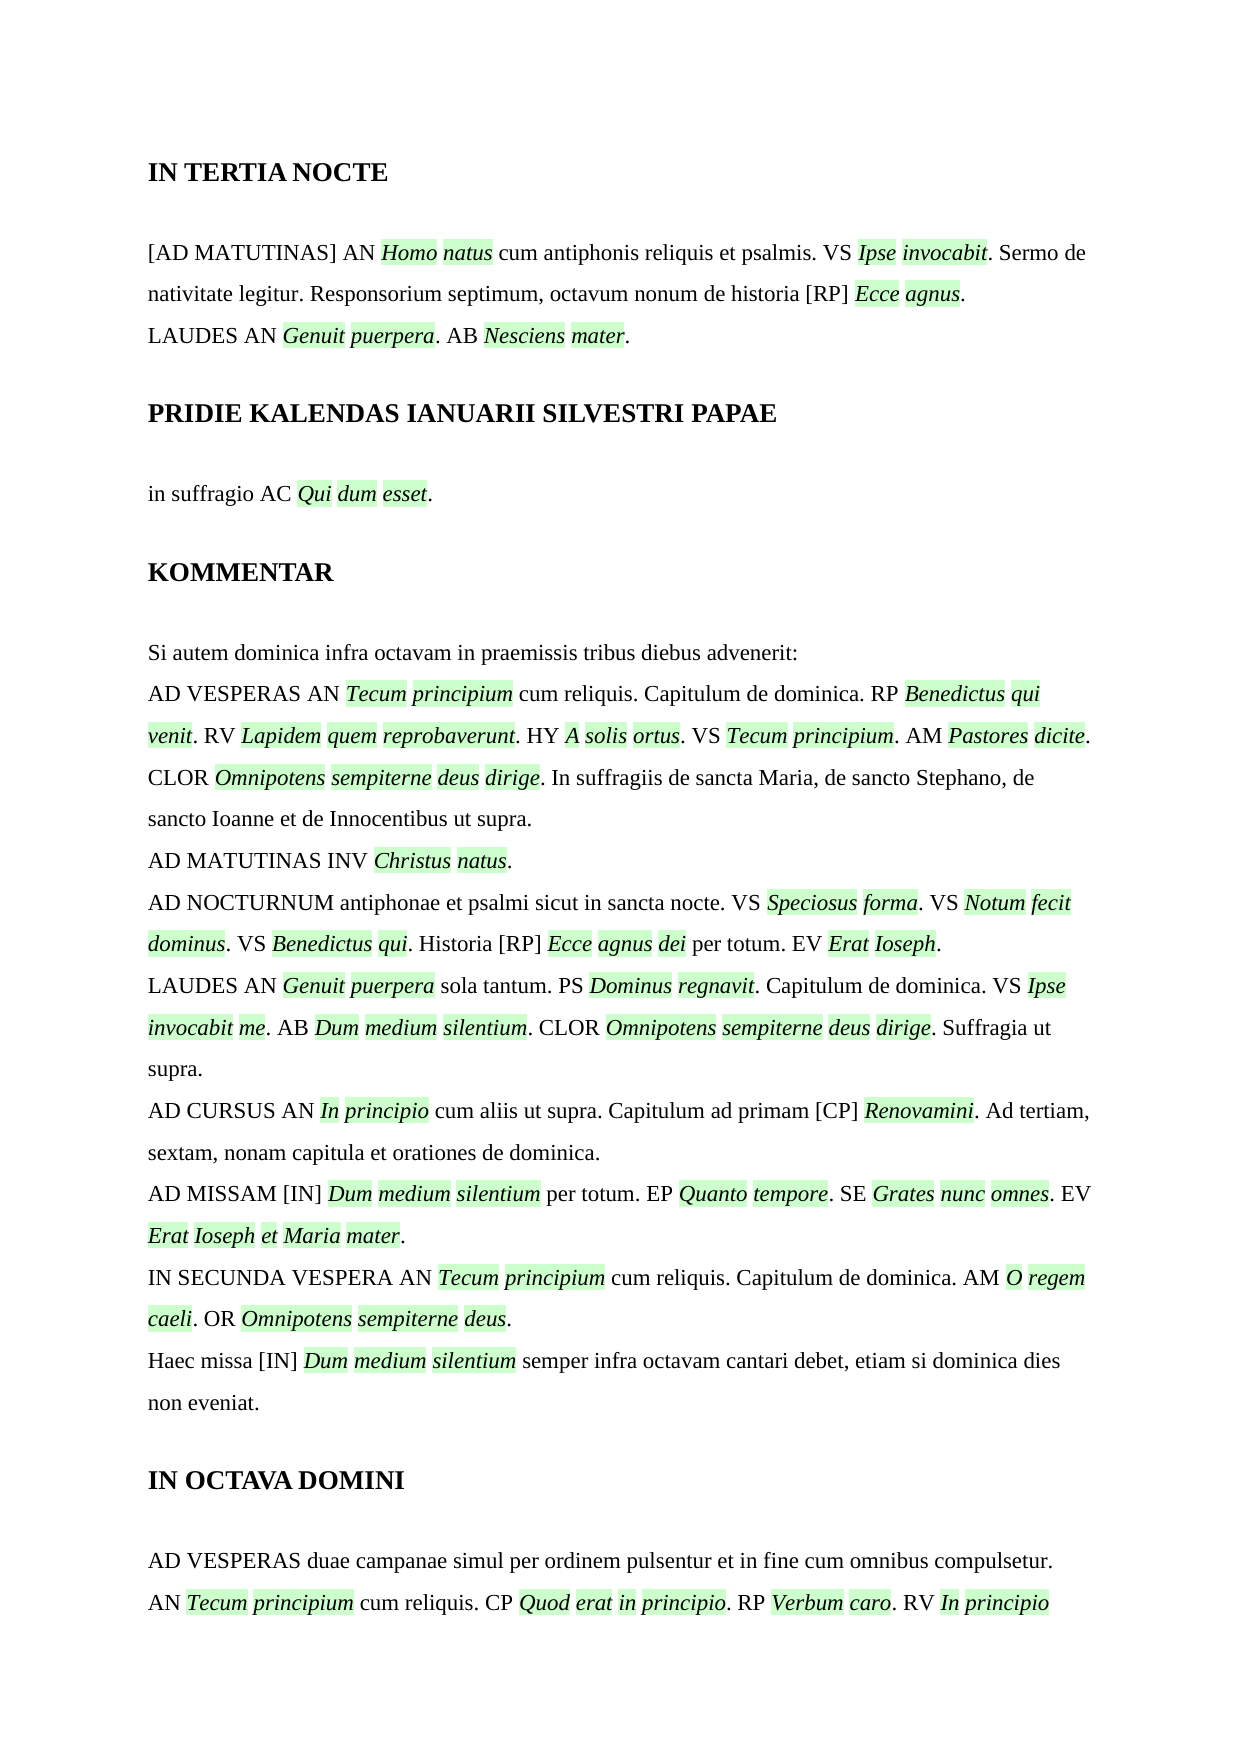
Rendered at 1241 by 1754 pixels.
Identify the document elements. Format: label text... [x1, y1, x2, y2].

text AD NOCTURNUM antiphonae et psalmi sicut in sancta nocte. VS Speciosus forma. VS Notum fecit dominus. VS Benedictus qui. Historia [RP] Ecce agnus dei per totum. EV Erat Ioseph. [148, 877, 1093, 960]
text LAUDES AN Genuit puerpera. AB Nesciens mater. [148, 310, 1093, 352]
text LAUDES AN Genuit puerpera sola tantum. PS Dominus regnavit. Capitulum de dominica. VS Ipse invocabit me. AB Dum medium silentium. CLOR Omnipotens sempiterne deus dirige. Suffragia ut supra. [148, 960, 1093, 1085]
text [AD MATUTINAS] AN Homo natus cum antiphonis reliquis et psalmis. VS Ipse invocabit. Sermo de nativitate legitur. Responsorium septimum, octavum nonum de historia [RP] Ecce agnus. [148, 227, 1093, 310]
text AD VESPERAS AN Tecum principium cum reliquis. Capitulum de dominica. RP Benedictus qui venit. RV Lapidem quem reprobaverunt. HY A solis ortus. VS Tecum principium. AM Pastores dicite. CLOR Omnipotens sempiterne deus dirige. In suffragiis de sancta Maria, de sancto Stephano, de sancto Ioanne et de Innocentibus ut supra. [148, 668, 1093, 835]
text AD MATUTINAS INV Christus natus. [148, 835, 1093, 877]
text Si autem dominica infra octavam in praemissis tribus diebus advenerit: [148, 627, 1093, 668]
text Haec missa [IN] Dum medium silentium semper infra octavam cantari debet, etiam si dominica dies non eveniat. [148, 1335, 1093, 1418]
text AD CURSUS AN In principio cum aliis ut supra. Capitulum ad primam [CP] Renovamini. Ad tertiam, sextam, nonam capitula et orationes de dominica. [148, 1085, 1093, 1168]
text in suffragio AC Qui dum esset. [148, 468, 1093, 510]
text AD MISSAM [IN] Dum medium silentium per totum. EP Quanto tempore. SE Grates nunc omnes. EV Erat Ioseph et Maria mater. [148, 1168, 1093, 1252]
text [148, 1535, 1093, 1618]
subtitle PRIDIE KALENDAS IANUARII SILVESTRI PAPAE [148, 389, 1093, 431]
subtitle KOMMENTAR [148, 548, 1093, 589]
subtitle IN OCTAVA DOMINI [148, 1456, 1093, 1498]
subtitle IN TERTIA NOCTE [148, 148, 1093, 189]
text IN SECUNDA VESPERA AN Tecum principium cum reliquis. Capitulum de dominica. AM O regem caeli. OR Omnipotens sempiterne deus. [148, 1252, 1093, 1335]
